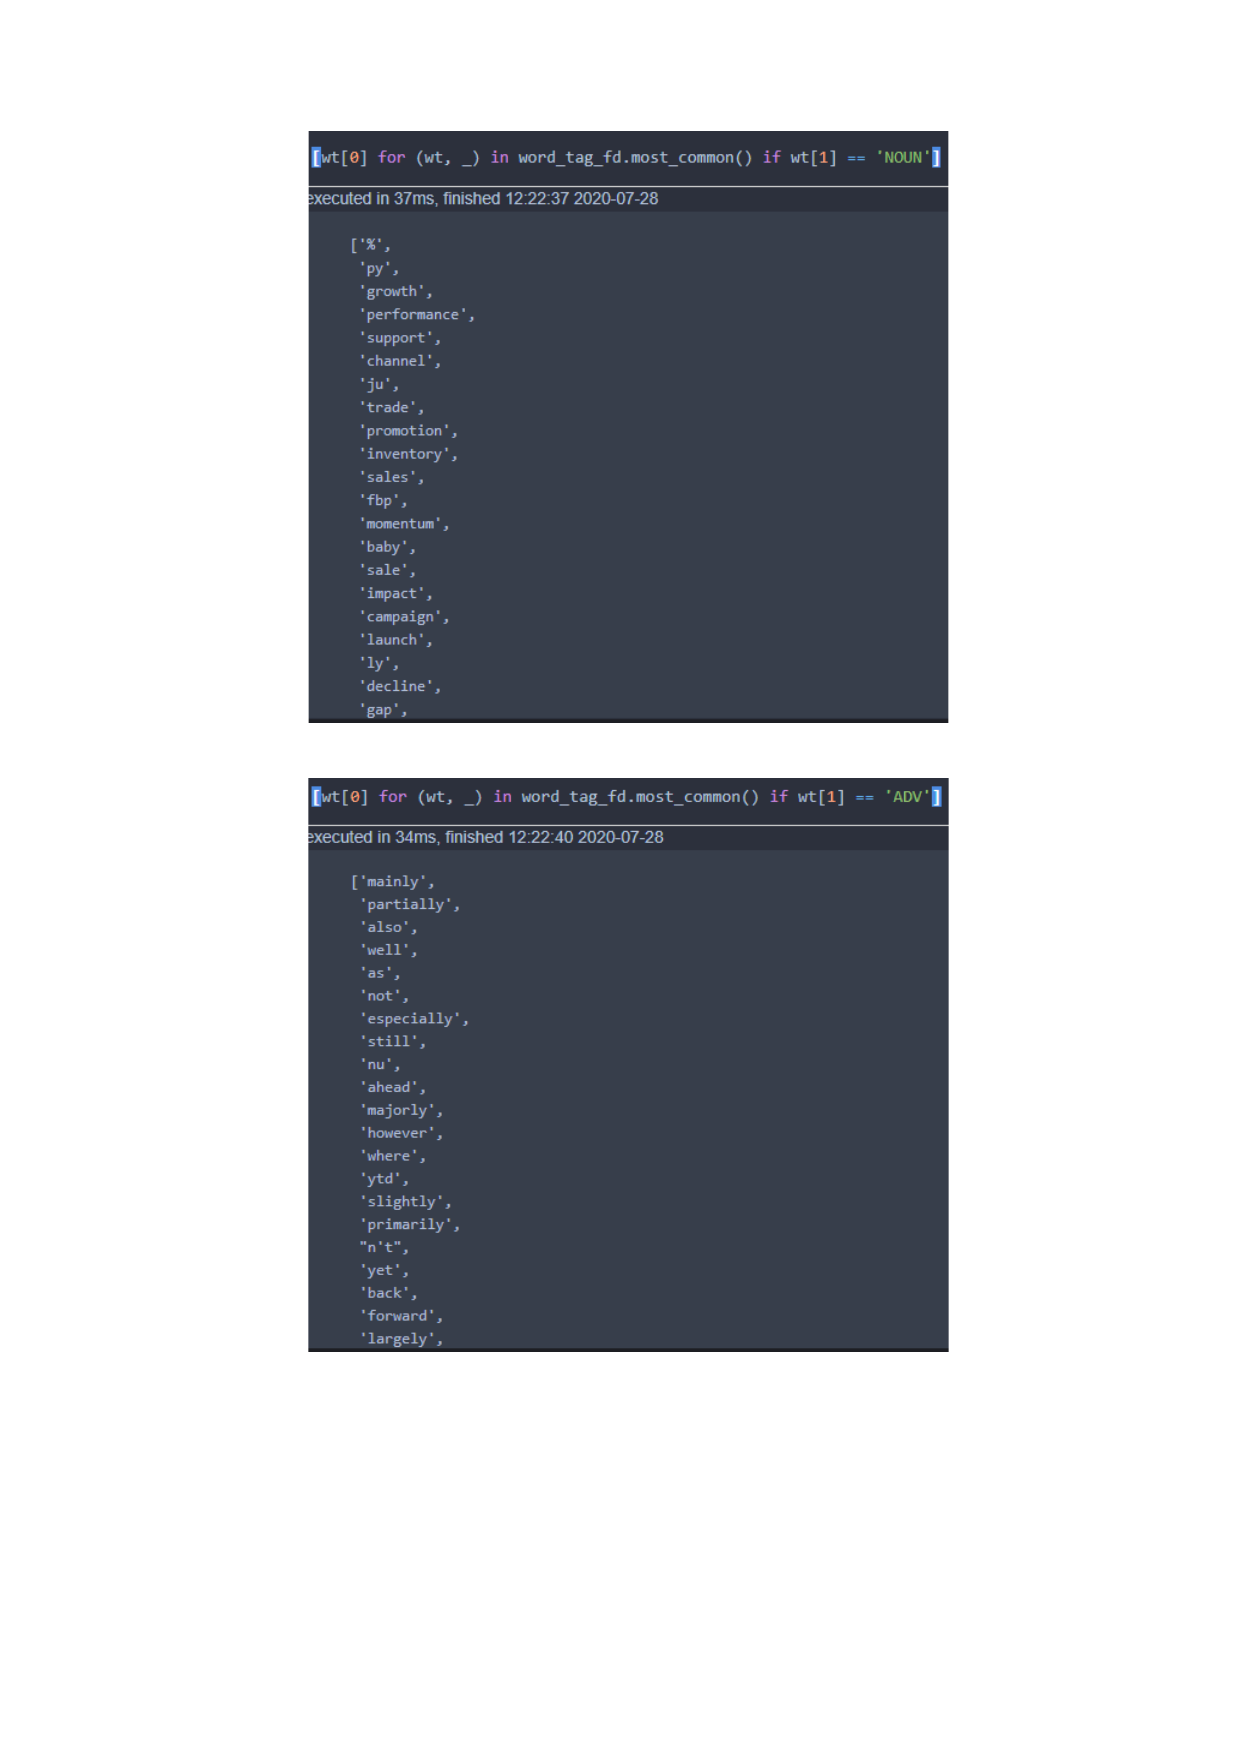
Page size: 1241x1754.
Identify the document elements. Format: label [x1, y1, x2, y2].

picture [308, 778, 949, 1352]
picture [308, 131, 949, 723]
